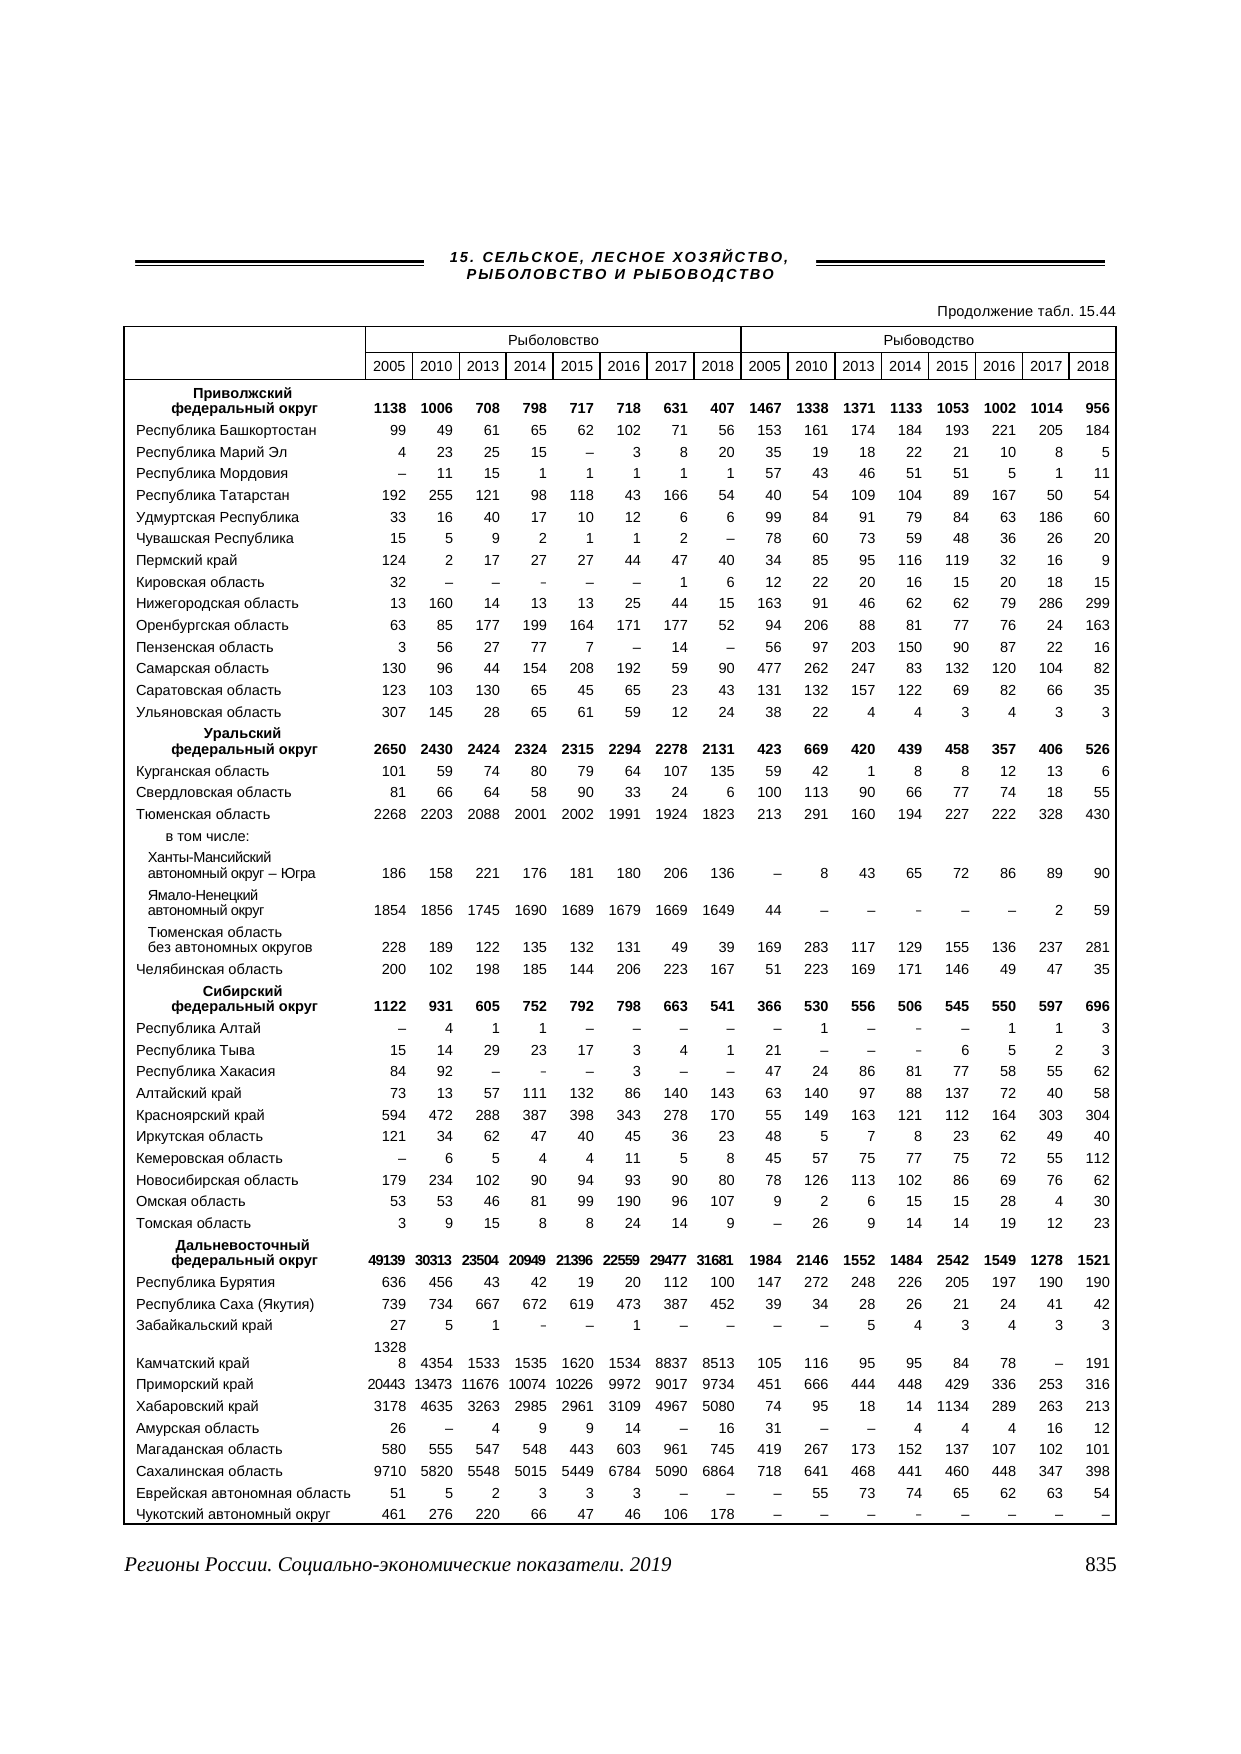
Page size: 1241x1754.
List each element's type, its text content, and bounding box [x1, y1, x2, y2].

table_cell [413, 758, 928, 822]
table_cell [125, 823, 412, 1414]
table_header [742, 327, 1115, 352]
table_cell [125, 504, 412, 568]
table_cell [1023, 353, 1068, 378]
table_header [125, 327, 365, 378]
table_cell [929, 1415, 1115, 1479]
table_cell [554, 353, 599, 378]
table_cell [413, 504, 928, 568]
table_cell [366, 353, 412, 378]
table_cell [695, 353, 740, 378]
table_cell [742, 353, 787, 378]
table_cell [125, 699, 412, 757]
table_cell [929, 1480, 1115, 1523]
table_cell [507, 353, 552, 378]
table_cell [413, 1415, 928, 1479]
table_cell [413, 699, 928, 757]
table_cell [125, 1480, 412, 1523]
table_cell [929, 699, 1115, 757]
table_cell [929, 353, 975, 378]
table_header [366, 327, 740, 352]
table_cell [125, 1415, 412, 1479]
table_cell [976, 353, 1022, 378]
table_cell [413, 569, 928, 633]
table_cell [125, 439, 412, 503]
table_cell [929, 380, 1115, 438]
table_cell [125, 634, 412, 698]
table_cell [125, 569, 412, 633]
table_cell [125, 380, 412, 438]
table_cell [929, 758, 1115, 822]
text Продолжение табл. 15.44 [124, 303, 1116, 320]
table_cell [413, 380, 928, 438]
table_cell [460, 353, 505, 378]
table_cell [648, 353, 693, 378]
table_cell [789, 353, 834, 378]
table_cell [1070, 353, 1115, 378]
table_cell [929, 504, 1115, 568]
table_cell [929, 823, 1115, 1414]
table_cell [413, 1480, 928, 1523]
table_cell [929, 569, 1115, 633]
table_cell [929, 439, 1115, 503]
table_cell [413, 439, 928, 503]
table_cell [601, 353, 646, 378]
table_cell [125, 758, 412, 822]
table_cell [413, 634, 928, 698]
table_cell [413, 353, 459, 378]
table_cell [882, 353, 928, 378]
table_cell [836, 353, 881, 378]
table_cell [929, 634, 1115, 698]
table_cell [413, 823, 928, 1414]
